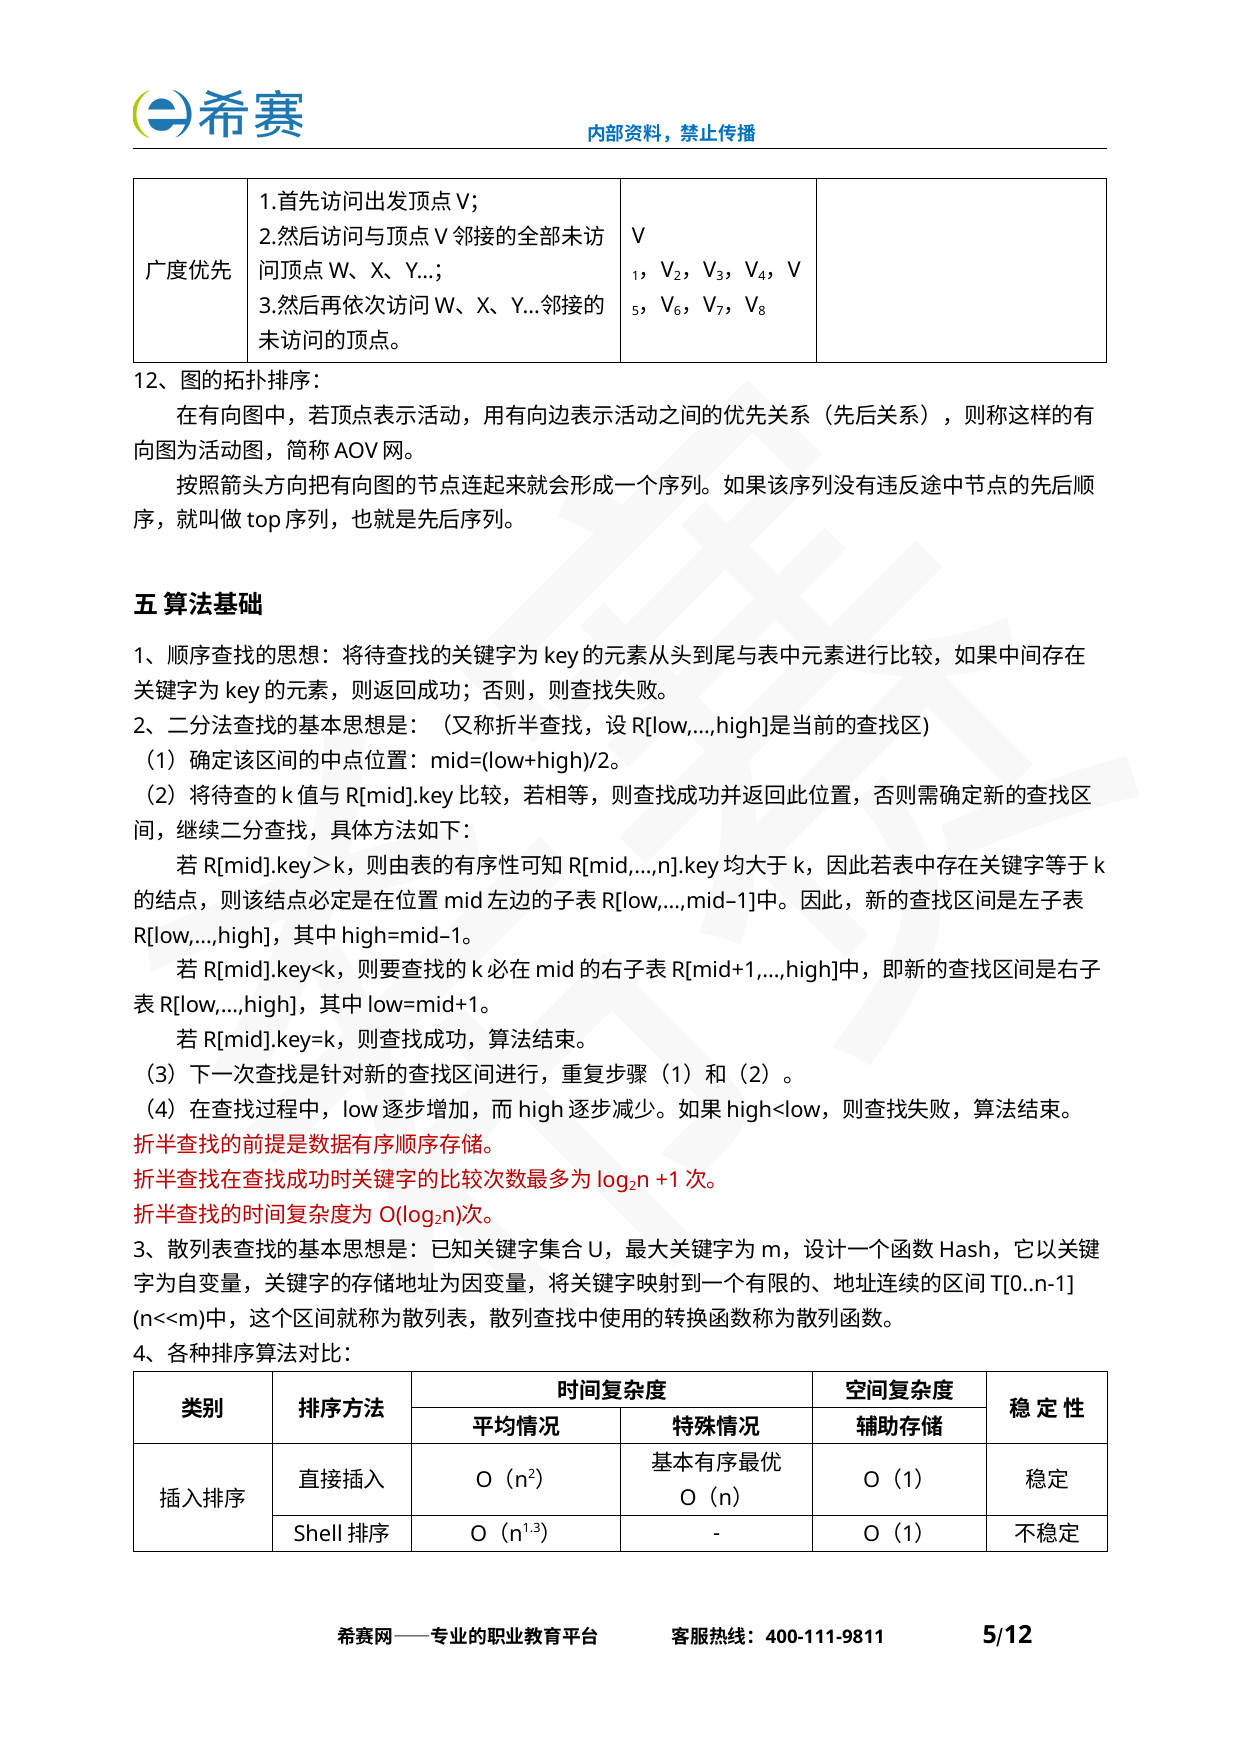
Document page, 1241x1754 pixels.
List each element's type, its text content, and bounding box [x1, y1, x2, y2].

text 折半查找在查找成功时关键字的比较次数最多为log2n +1次。 [133, 1162, 1107, 1193]
table_cell 特殊情况 [621, 1408, 812, 1443]
table_cell [817, 179, 1106, 362]
text 在有向图中，若顶点表示活动，用有向边表示活动之间的优先关系（先后关系），则称这样的有向图为活动图，简称AOV网。 [133, 398, 1107, 464]
table_cell 插入排序 [134, 1444, 272, 1551]
text 3、散列表查找的基本思想是：已知关键字集合U，最大关键字为m，设计一个函数Hash，它以关键字为自变量，关键字的存储地址为因变量，将关键字映射到一个有限的、地址连续的区间T[0..n-1](n<<m)中，这个区间就称为散列表，散列查找中使用的转换函数称为散列函数。 [133, 1232, 1107, 1333]
table_cell 不稳定 [987, 1516, 1107, 1551]
text （4）在查找过程中，low逐步增加，而high逐步减少。如果high<low，则查找失败，算法结束。 [133, 1092, 1107, 1124]
table_header 类别 [134, 1372, 272, 1443]
table_cell 稳定 [987, 1444, 1107, 1515]
table_header 时间复杂度 [412, 1372, 812, 1407]
table_cell 直接插入 [273, 1444, 411, 1515]
text （2）将待查的k值与R[mid].key比较，若相等，则查找成功并返回此位置，否则需确定新的查找区间，继续二分查找，具体方法如下： [133, 778, 1107, 845]
table_cell O（n2） [412, 1444, 620, 1515]
text 若R[mid].key＞k，则由表的有序性可知R[mid,…,n].key均大于k，因此若表中存在关键字等于k的结点，则该结点必定是在位置mid左边的子表R[low,…,mid–1]中。因此，新的查找区间是左子表R[low,…,high]，其中high=mid–1。 [133, 848, 1107, 949]
text 若R[mid].key=k，则查找成功，算法结束。 [133, 1022, 1107, 1054]
text 若R[mid].key<k，则要查找的k必在mid的右子表R[mid+1,…,high]中，即新的查找区间是右子表R[low,…,high]，其中low=mid+1。 [133, 952, 1107, 1019]
text （1）确定该区间的中点位置：mid=(low+high)/2。 [133, 743, 1107, 775]
table_cell V1，V2，V3，V4，V5，V6，V7，V8 [621, 179, 816, 362]
table_cell 辅助存储 [813, 1408, 986, 1443]
table_cell O（1） [813, 1516, 986, 1551]
picture [132, 88, 303, 140]
table_header 稳 定 性 [987, 1372, 1107, 1443]
table_cell O（n1.3） [412, 1516, 620, 1551]
table_cell 广度优先 [134, 179, 247, 362]
text 按照箭头方向把有向图的节点连起来就会形成一个序列。如果该序列没有违反途中节点的先后顺序，就叫做top序列，也就是先后序列。 [133, 468, 1107, 534]
table_cell - [621, 1516, 812, 1551]
table_cell Shell排序 [273, 1516, 411, 1551]
text 2、二分法查找的基本思想是：（又称折半查找，设R[low,…,high]是当前的查找区) [133, 708, 1107, 740]
text 折半查找的时间复杂度为 O(log2n)次。 [133, 1197, 1107, 1228]
text 12、图的拓扑排序： [133, 363, 1107, 395]
text 1、顺序查找的思想：将待查找的关键字为key的元素从头到尾与表中元素进行比较，如果中间存在关键字为key的元素，则返回成功；否则，则查找失败。 [133, 638, 1107, 705]
title 五 算法基础 [133, 570, 1107, 635]
table_header 排序方法 [273, 1372, 411, 1443]
table_cell O（1） [813, 1444, 986, 1515]
text （3）下一次查找是针对新的查找区间进行，重复步骤（1）和（2）。 [133, 1057, 1107, 1089]
table_cell 平均情况 [412, 1408, 620, 1443]
table_header 空间复杂度 [813, 1372, 986, 1407]
text 4、各种排序算法对比： [133, 1336, 1107, 1368]
text 折半查找的前提是数据有序顺序存储。 [133, 1127, 1107, 1159]
table_cell 基本有序最优O（n） [621, 1444, 812, 1515]
table_cell 1.首先访问出发顶点V； 2.然后访问与顶点V邻接的全部未访问顶点W、X、Y…； 3.然后再依次访问W、X、Y…邻接的未访问的顶点。 [248, 179, 620, 362]
